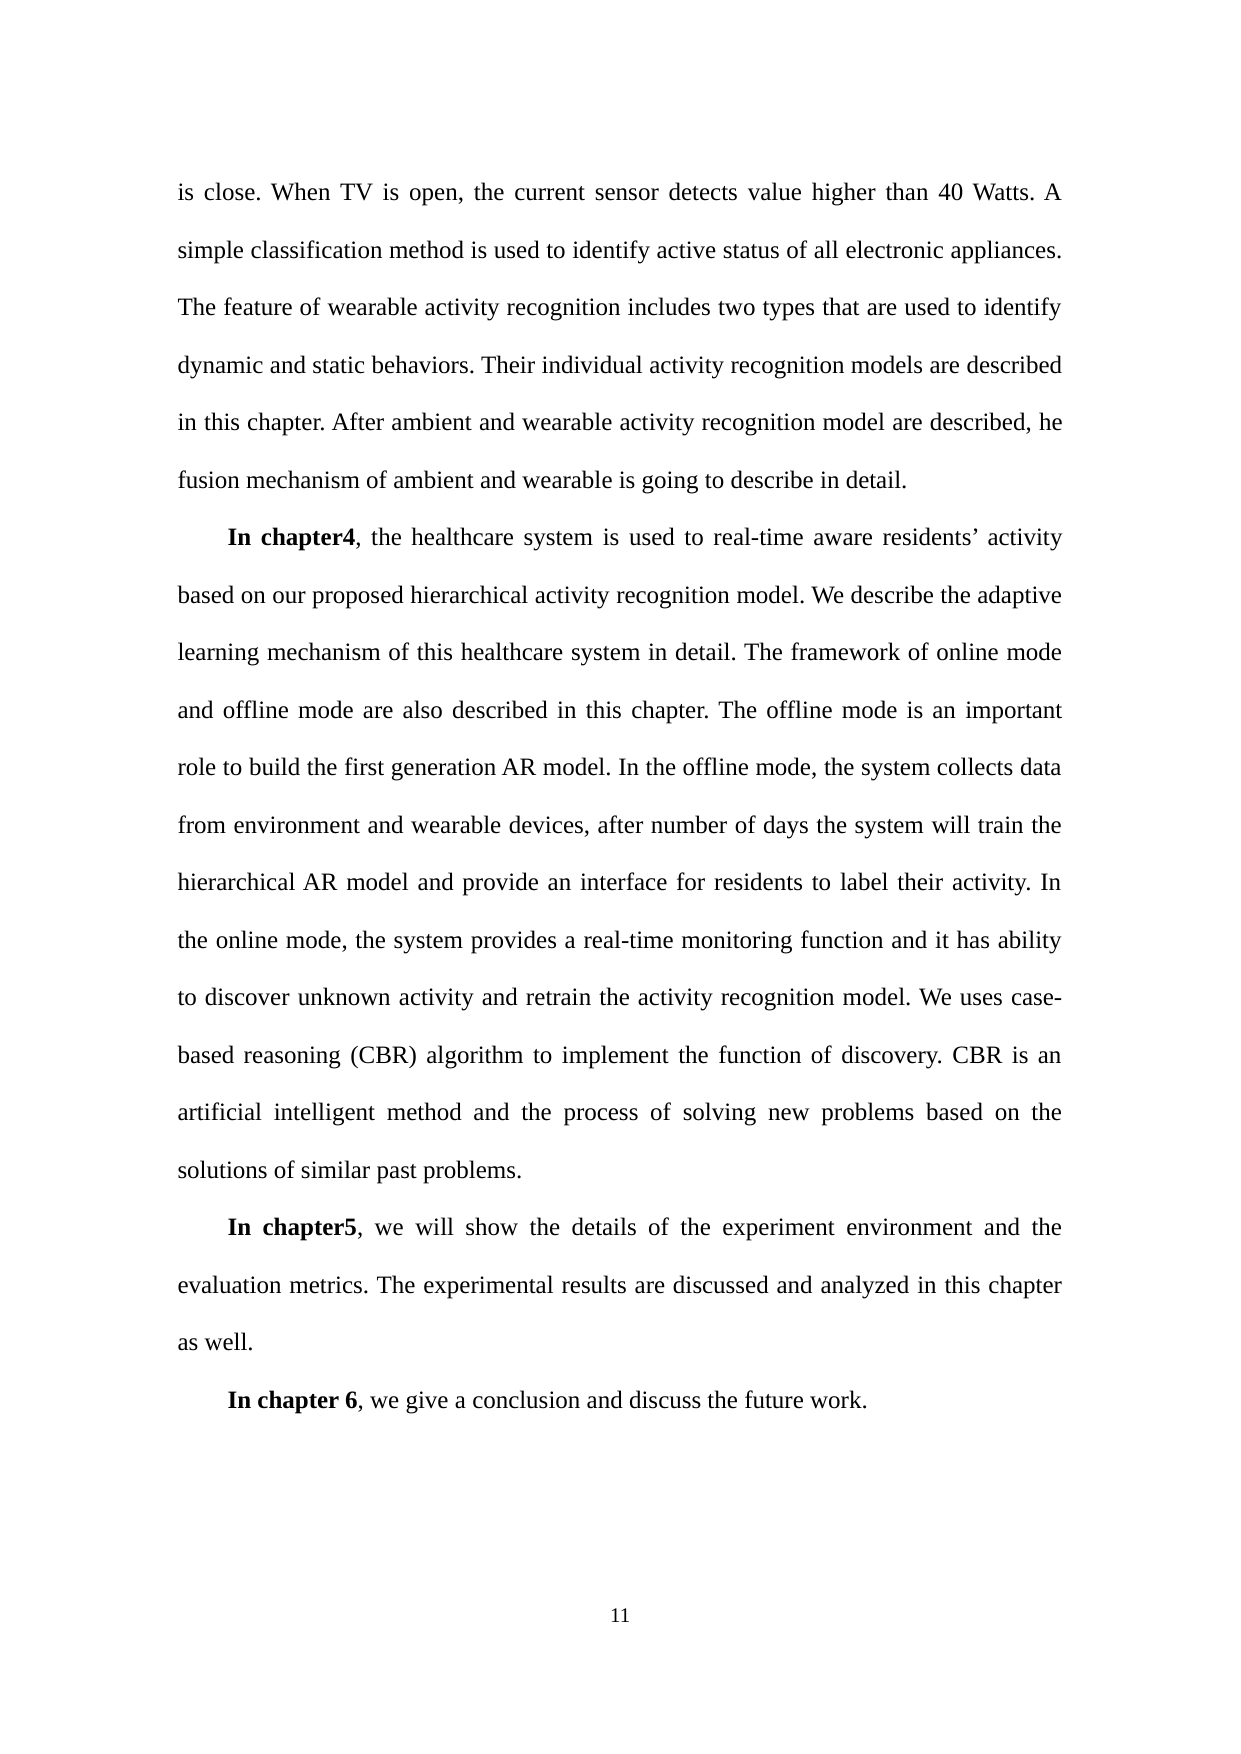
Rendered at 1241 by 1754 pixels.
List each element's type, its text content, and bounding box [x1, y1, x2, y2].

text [177, 177, 1063, 493]
text In chapter 6, we give a conclusion and discuss the future work. [177, 1385, 1063, 1413]
text In chapter4, the healthcare system is used to real-time aware residents’ activity based on our proposed hierarchical activity recognition model. We describe the adaptive learning mechanism of this healthcare system in detail. The framework of online mode and offline mode are also described in this chapter. The offline mode is an important role to build the first generation AR model. In the offline mode, the system collects data from environment and wearable devices, after number of days the system will train the hierarchical AR model and provide an interface for residents to label their activity. In the online mode, the system provides a real-time monitoring function and it has ability to discover unknown activity and retrain the activity recognition model. We uses case-based reasoning (CBR) algorithm to implement the function of discovery. CBR is an artificial intelligent method and the process of solving new problems based on the solutions of similar past problems. [177, 522, 1063, 1183]
text In chapter5, we will show the details of the experiment environment and the evaluation metrics. The experimental results are discussed and analyzed in this chapter as well. [177, 1212, 1063, 1356]
